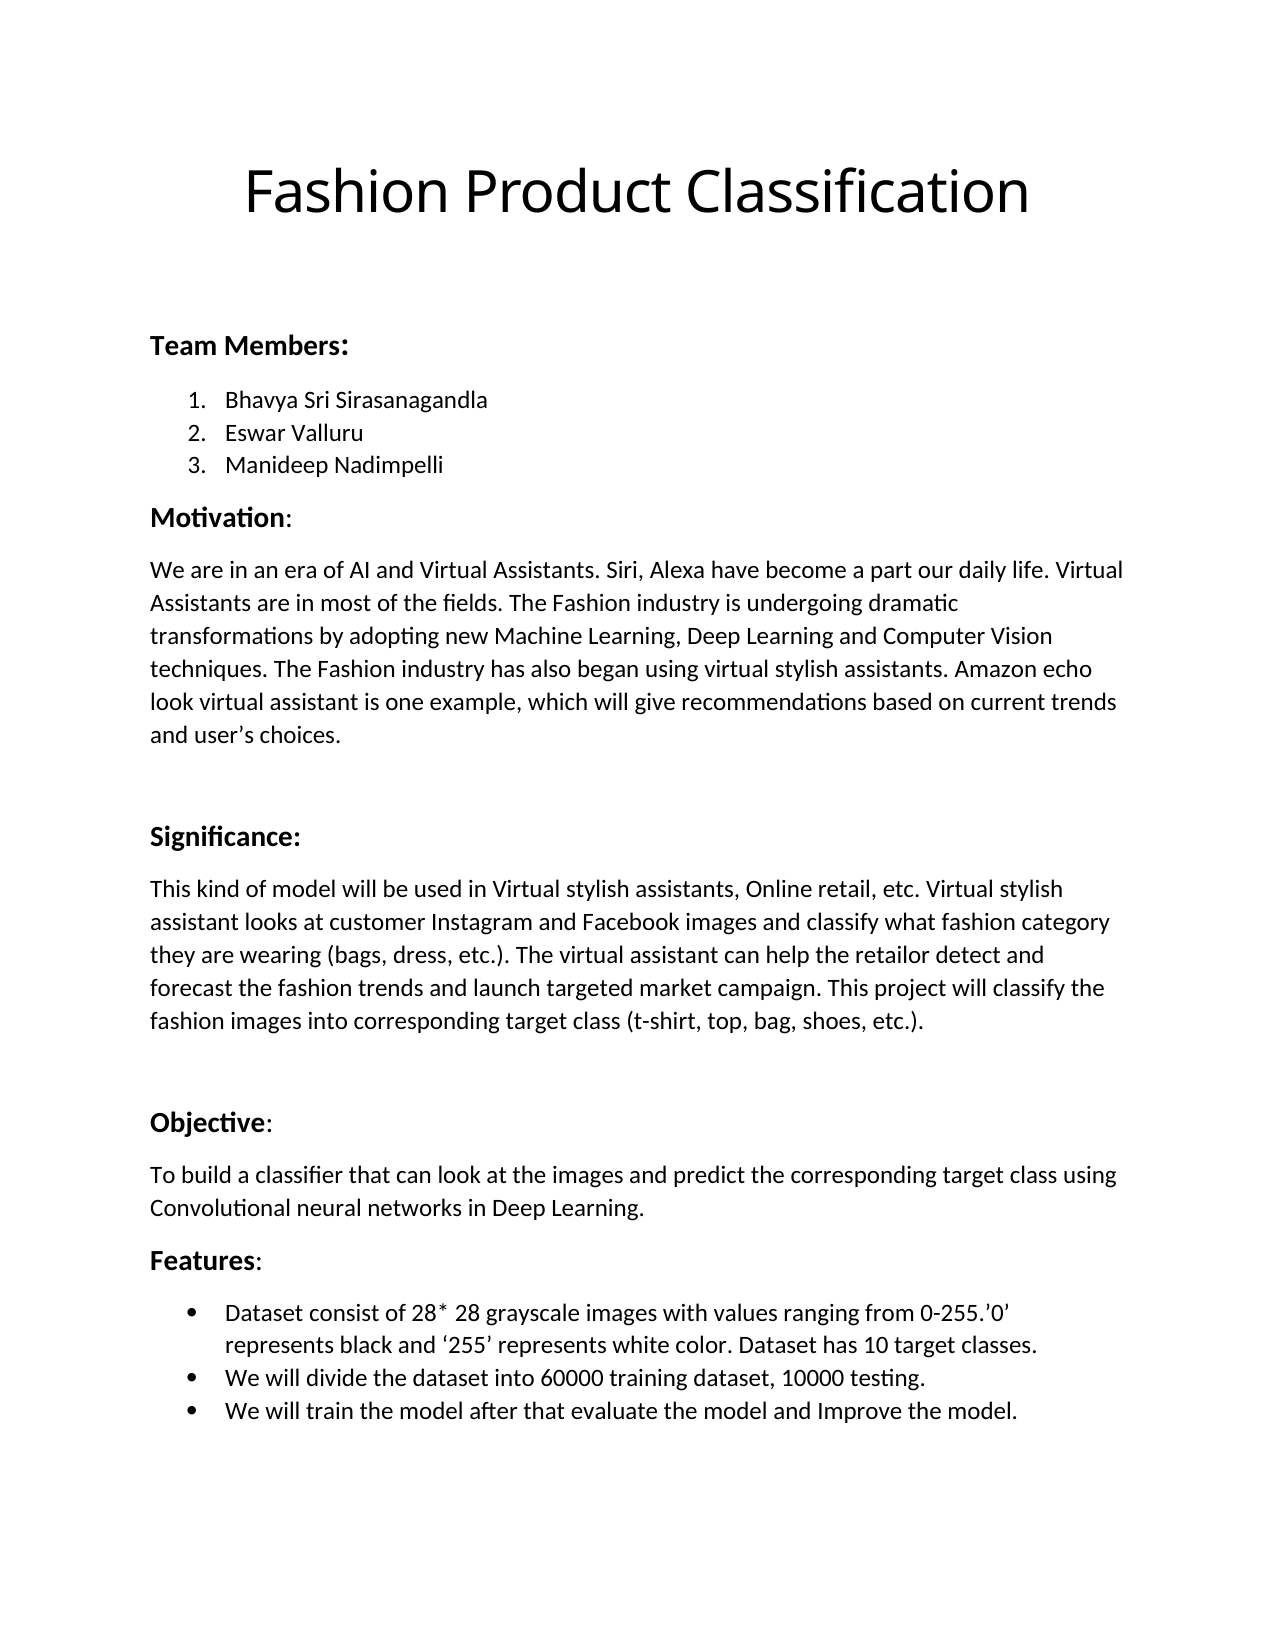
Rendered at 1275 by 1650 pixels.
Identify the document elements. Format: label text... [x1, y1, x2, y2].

list Eswar Valluru [187, 417, 1125, 447]
text Team Members: [150, 323, 1125, 364]
list Bhavya Sri Sirasanagandla [187, 384, 1125, 414]
list We will train the model after that evaluate the model and Improve the model. [187, 1396, 1125, 1426]
text To build a classifier that can look at the images and predict the corresponding target class using Convolutional neural networks in Deep Learning. [150, 1159, 1125, 1223]
text This kind of model will be used in Virtual stylish assistants, Online retail, etc. Virtual stylish assistant looks at customer Instagram and Facebook images and classify what fashion category they are wearing (bags, dress, etc.). The virtual assistant can help the retailor detect and forecast the fashion trends and launch targeted market campaign. This project will classify the fashion images into corresponding target class (t-shirt, top, bag, shoes, etc.). [150, 873, 1125, 1035]
text Motivation: [150, 499, 1125, 535]
text We are in an era of AI and Virtual Assistants. Siri, Alexa have become a part our daily life. Virtual Assistants are in most of the fields. The Fashion industry is undergoing dramatic transformations by adopting new Machine Learning, Deep Learning and Computer Vision techniques. The Fashion industry has also began using virtual stylish assistants. Amazon echo look virtual assistant is one example, which will give recommendations based on current trends and user’s choices. [150, 554, 1125, 749]
list Dataset consist of 28* 28 grayscale images with values ranging from 0-255.’0’ represents black and ‘255’ represents white color. Dataset has 10 target classes. [187, 1297, 1125, 1360]
list We will divide the dataset into 60000 training dataset, 10000 testing. [187, 1363, 1125, 1393]
list Manideep Nadimpelli [187, 450, 1125, 480]
text Objective: [150, 1104, 1125, 1140]
title Fashion Product Classification [150, 150, 1125, 229]
text Significance: [150, 818, 1125, 854]
text Features: [150, 1242, 1125, 1277]
